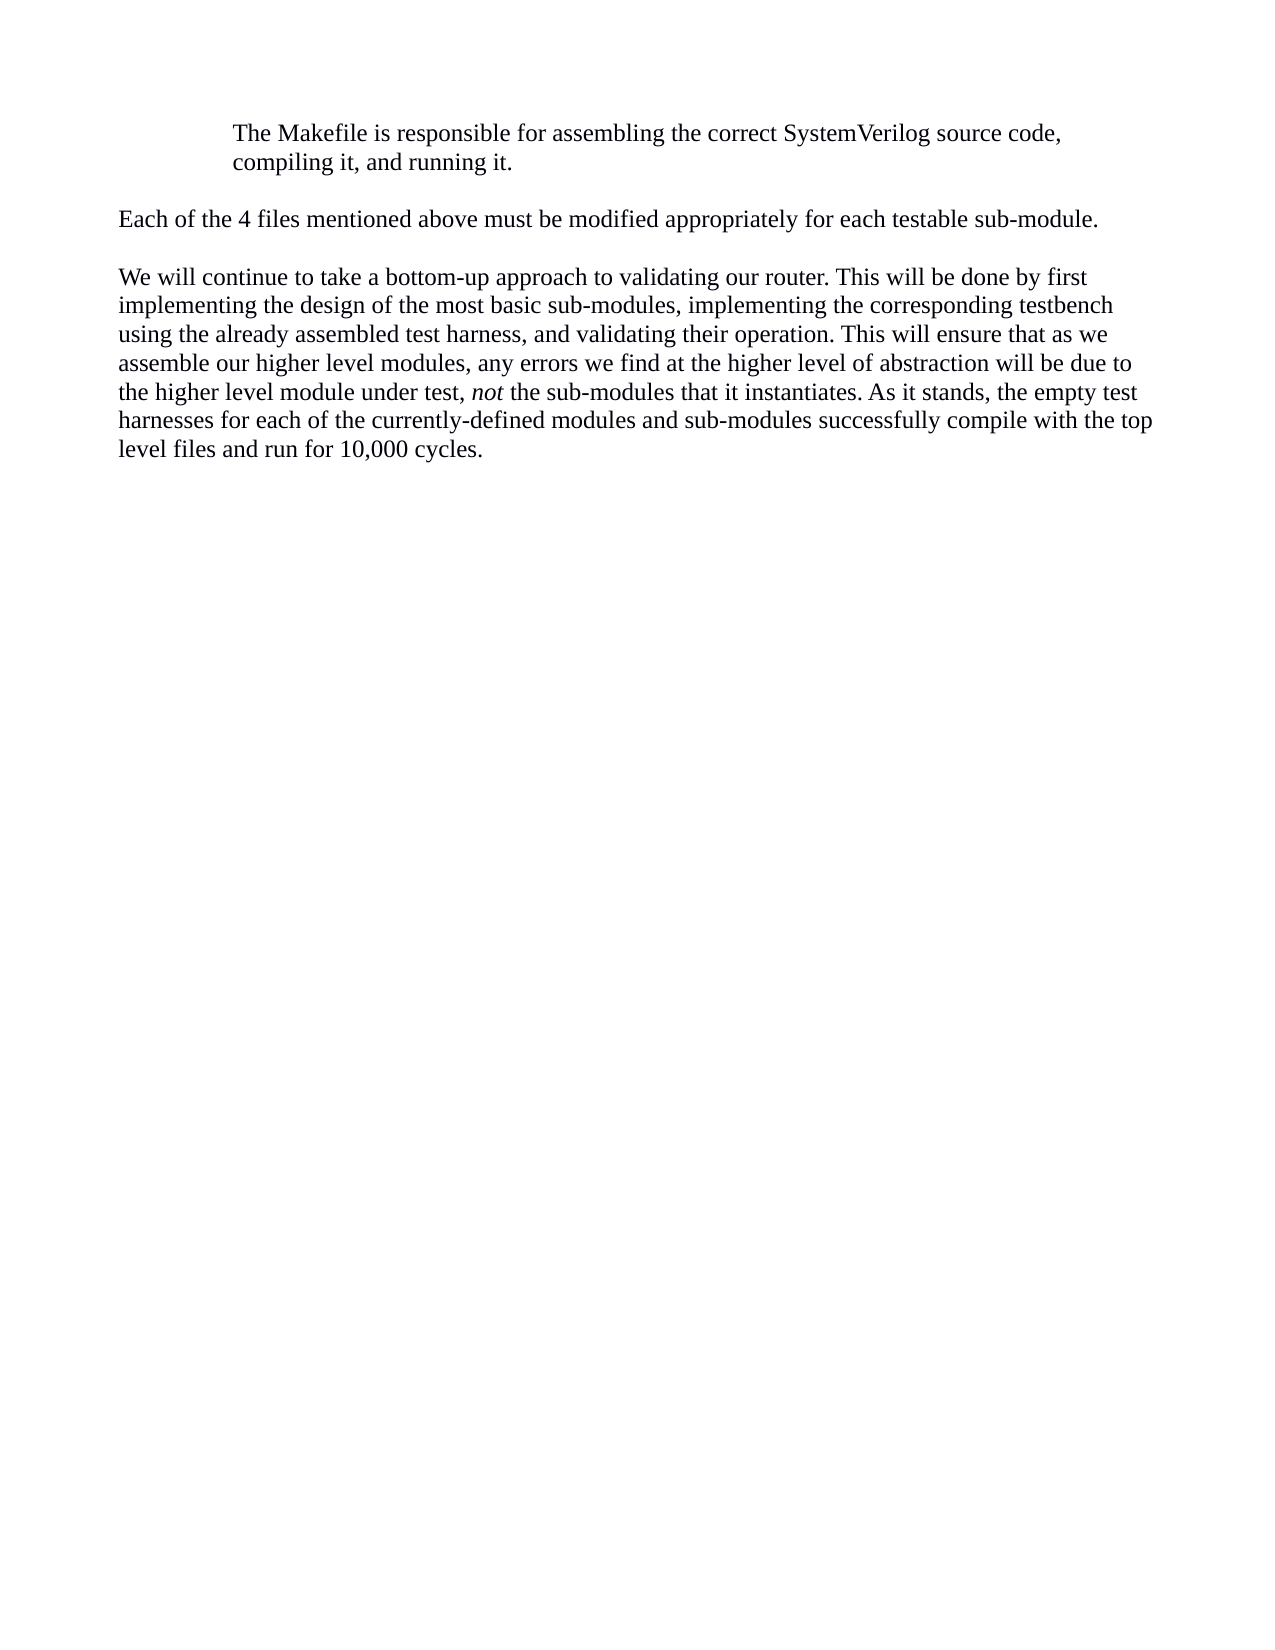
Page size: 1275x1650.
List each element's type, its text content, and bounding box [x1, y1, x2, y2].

text The Makefile is responsible for assembling the correct SystemVerilog source code, compiling it, and running it. [232, 118, 1157, 176]
text Each of the 4 files mentioned above must be modified appropriately for each testable sub-module. [118, 204, 1157, 233]
text We will continue to take a bottom-up approach to validating our router. This will be done by first implementing the design of the most basic sub-modules, implementing the corresponding testbench using the already assembled test harness, and validating their operation. This will ensure that as we assemble our higher level modules, any errors we find at the higher level of abstraction will be due to the higher level module under test, not the sub-modules that it instantiates. As it stands, the empty test harnesses for each of the currently-defined modules and sub-modules successfully compile with the top level files and run for 10,000 cycles. [118, 262, 1157, 463]
